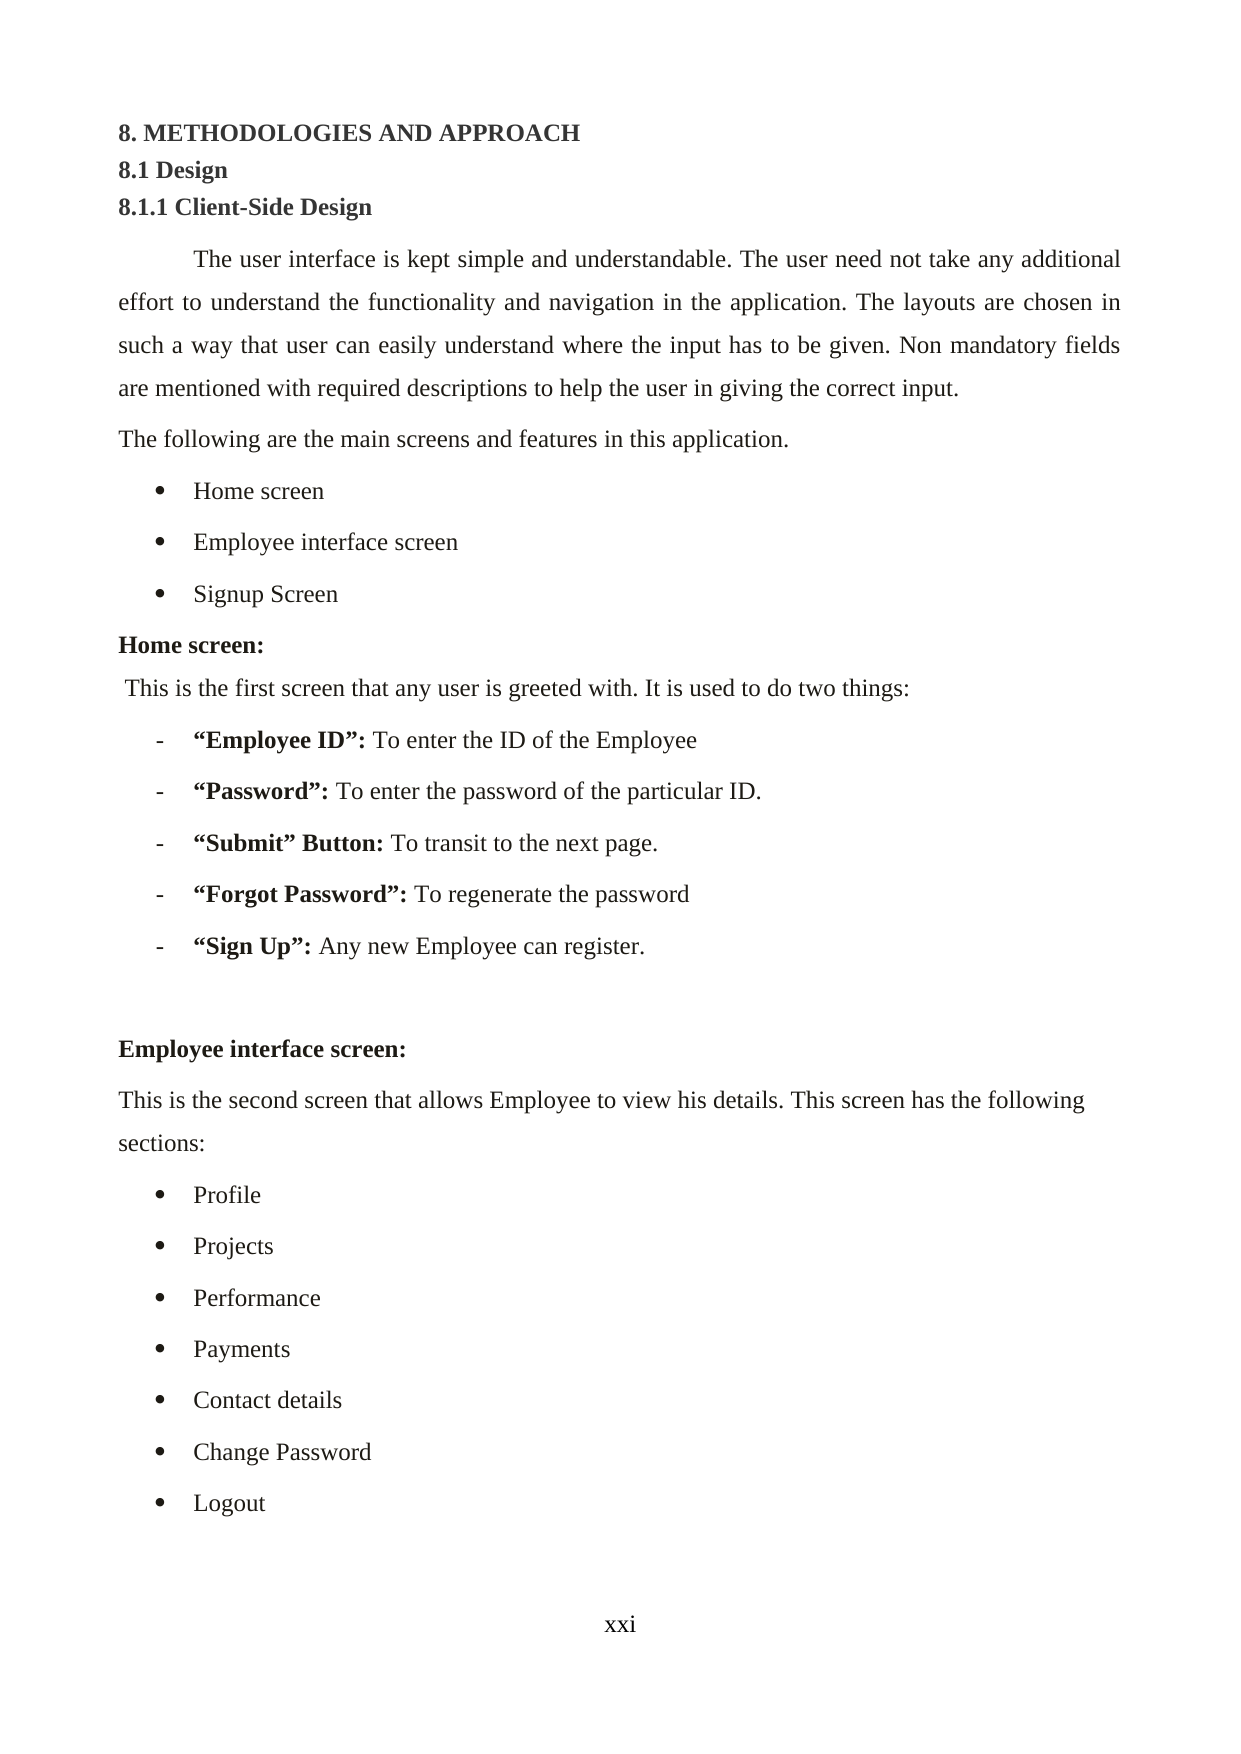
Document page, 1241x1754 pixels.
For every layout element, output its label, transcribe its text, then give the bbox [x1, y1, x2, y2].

list Payments [156, 1334, 1122, 1363]
text Home screen: This is the first screen that any user is greeted with. It is used to do two things: [118, 630, 1122, 702]
text This is the second screen that allows Employee to view his details. This screen has the following sections: [118, 1085, 1122, 1157]
list Change Password [156, 1437, 1122, 1466]
list Home screen [156, 476, 1122, 505]
text The following are the main screens and features in this application. [118, 424, 1122, 453]
list “Submit” Button: To transit to the next page. [156, 828, 1122, 857]
list Profile [156, 1180, 1122, 1208]
text 8.1 Design [118, 155, 1122, 184]
list “Password”: To enter the password of the particular ID. [156, 776, 1122, 805]
list Employee interface screen [156, 527, 1122, 556]
text 8. METHODOLOGIES AND APPROACH [118, 118, 1122, 147]
list Logout [156, 1488, 1122, 1517]
list Projects [156, 1231, 1122, 1260]
list Signup Screen [156, 579, 1122, 608]
list Performance [156, 1283, 1122, 1311]
list “Forgot Password”: To regenerate the password [156, 879, 1122, 908]
text The user interface is kept simple and understandable. The user need not take any additional effort to understand the functionality and navigation in the application. The layouts are chosen in such a way that user can easily understand where the input has to be given. Non mandatory fields are mentioned with required descriptions to help the user in giving the correct input. [118, 244, 1122, 402]
text Employee interface screen: [118, 1034, 1122, 1062]
list “Employee ID”: To enter the ID of the Employee [156, 725, 1122, 754]
list Contact details [156, 1386, 1122, 1414]
text 8.1.1 Client-Side Design [118, 192, 1122, 221]
list “Sign Up”: Any new Employee can register. [156, 931, 1122, 959]
